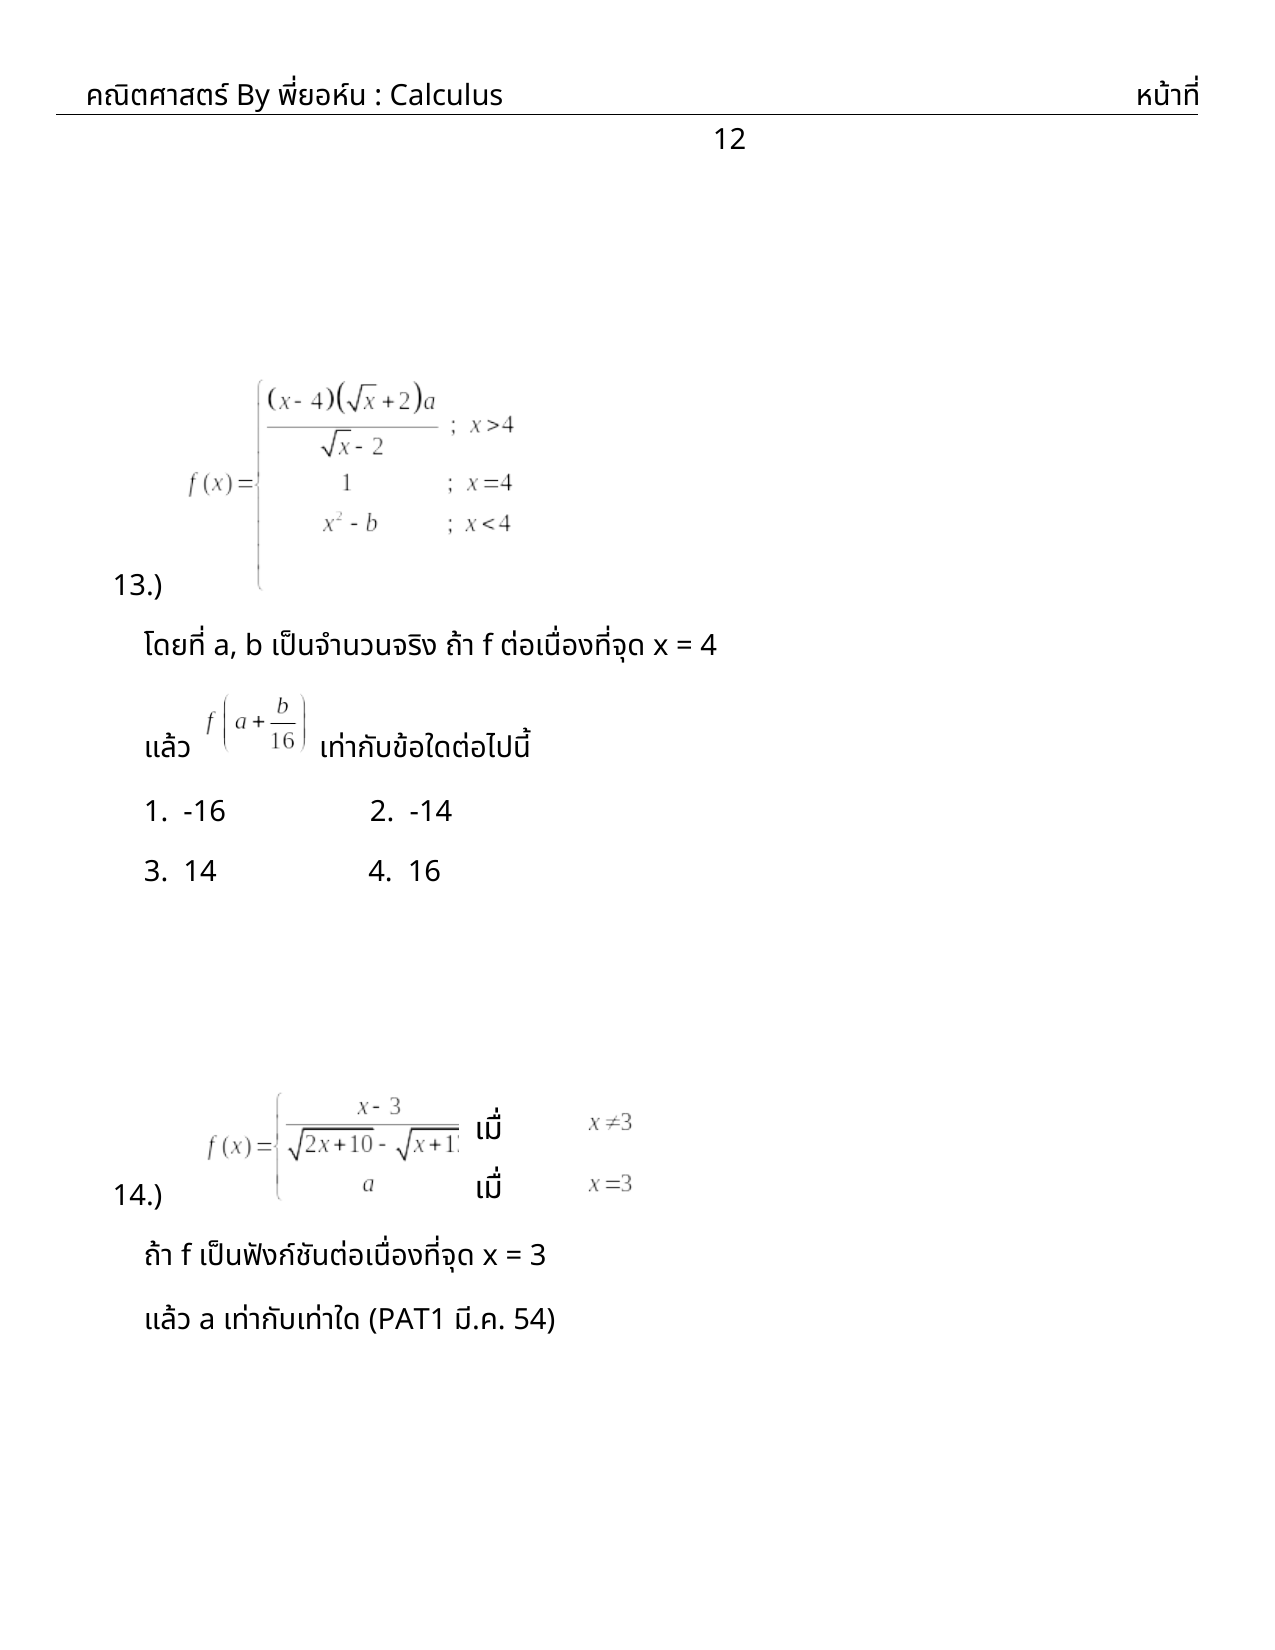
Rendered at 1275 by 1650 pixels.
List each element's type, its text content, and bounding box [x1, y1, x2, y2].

text 3. 14 4. 16 [75, 850, 1200, 890]
text แล้ว เท่ากับข้อใดต่อไปนี้ [75, 689, 1200, 771]
text 1. -16 2. -14 [75, 791, 1200, 830]
text แล้ว a เท่ากับเท่าใด (PAT1 มี.ค. 54) [75, 1298, 1200, 1343]
text โดยที่ a, b เป็นจำนวนจริง ถ้า f ต่อเนื่องที่จุด x = 4 [75, 624, 1200, 668]
text ถ้า f เป็นฟังก์ชันต่อเนื่องที่จุด x = 3 [75, 1234, 1200, 1278]
